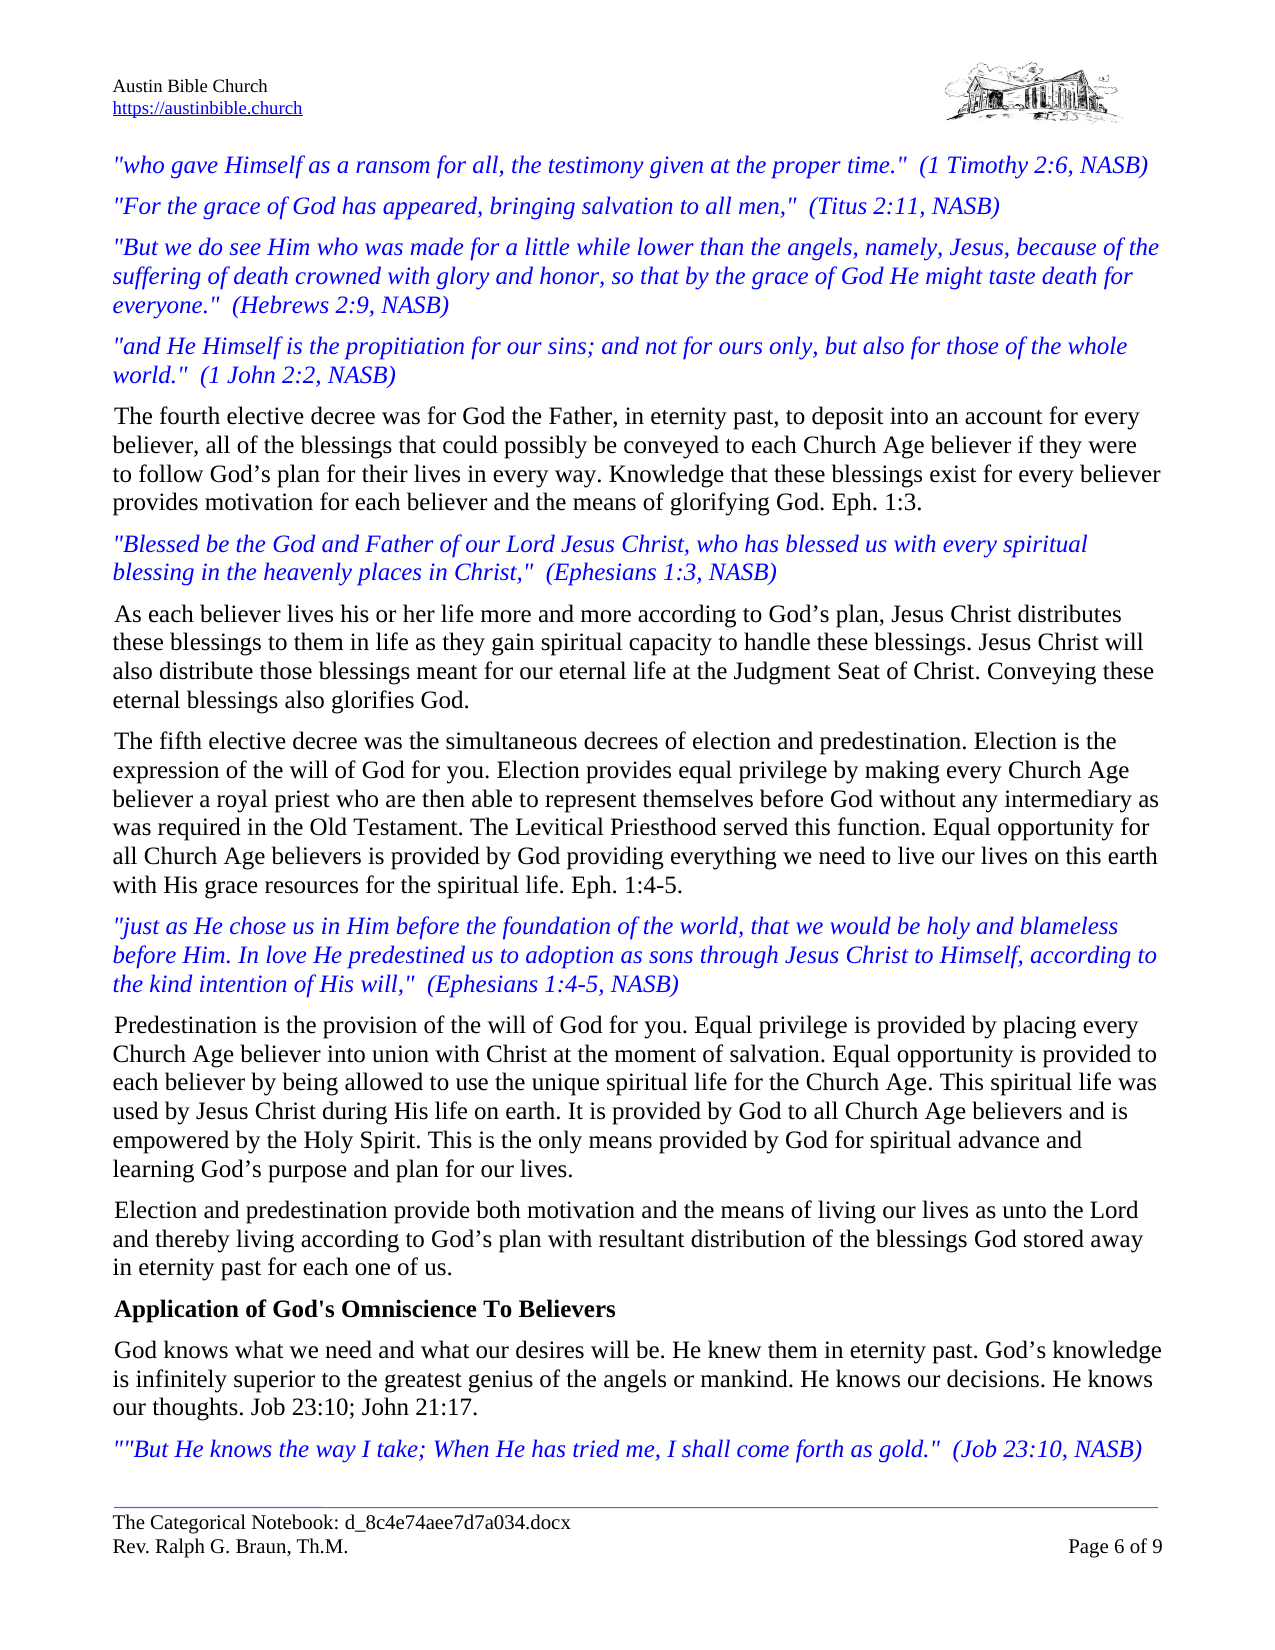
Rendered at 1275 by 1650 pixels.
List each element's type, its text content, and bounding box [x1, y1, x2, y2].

picture [944, 58, 1124, 125]
text The fourth elective decree was for God the Father, in eternity past, to deposit into an account for every believer, all of the blessings that could possibly be conveyed to each Church Age believer if they were to follow God’s plan for their lives in every way. Knowledge that these blessings exist for every believer provides motivation for each believer and the means of glorifying God. Eph. 1:3. [112, 401, 1162, 516]
text Predestination is the provision of the will of God for you. Equal privilege is provided by placing every Church Age believer into union with Christ at the moment of salvation. Equal opportunity is provided to each believer by being allowed to use the unique spiritual life for the Church Age. This spiritual life was used by Jesus Christ during His life on earth. It is provided by God to all Church Age believers and is empowered by the Holy Spirit. This is the only means provided by God for spiritual advance and learning God’s purpose and plan for our lives. [112, 1010, 1162, 1182]
text "For the grace of God has appeared, bringing salvation to all men," (Titus 2:11, NASB) [112, 191, 1162, 220]
text "and He Himself is the propitiation for our sins; and not for ours only, but also for those of the whole world." (1 John 2:2, NASB) [112, 331, 1162, 389]
text Application of God's Omniscience To Believers [112, 1294, 1162, 1322]
text ""But He knows the way I take; When He has tried me, I shall come forth as gold." (Job 23:10, NASB) [112, 1434, 1162, 1462]
text "who gave Himself as a ransom for all, the testimony given at the proper time." (1 Timothy 2:6, NASB) [112, 150, 1162, 179]
text "just as He chose us in Him before the foundation of the world, that we would be holy and blameless before Him. In love He predestined us to adoption as sons through Jesus Christ to Himself, according to the kind intention of His will," (Ephesians 1:4-5, NASB) [112, 911, 1162, 997]
text As each believer lives his or her life more and more according to God’s plan, Jesus Christ distributes these blessings to them in life as they gain spiritual capacity to handle these blessings. Jesus Christ will also distribute those blessings meant for our eternal life at the Judgment Seat of Christ. Conveying these eternal blessings also glorifies God. [112, 599, 1162, 714]
text "But we do see Him who was made for a little while lower than the angels, namely, Jesus, because of the suffering of death crowned with glory and honor, so that by the grace of God He might taste death for everyone." (Hebrews 2:9, NASB) [112, 232, 1162, 319]
text Election and predestination provide both motivation and the means of living our lives as unto the Lord and thereby living according to God’s plan with resultant distribution of the blessings God stored away in eternity past for each one of us. [112, 1195, 1162, 1281]
text "Blessed be the God and Father of our Lord Jesus Christ, who has blessed us with every spiritual blessing in the heavenly places in Christ," (Ephesians 1:3, NASB) [112, 529, 1162, 586]
text God knows what we need and what our desires will be. He knew them in eternity past. God’s knowledge is infinitely superior to the greatest genius of the angels or mankind. He knows our decisions. He knows our thoughts. Job 23:10; John 21:17. [112, 1335, 1162, 1421]
text The fifth elective decree was the simultaneous decrees of election and predestination. Election is the expression of the will of God for you. Election provides equal privilege by making every Church Age believer a royal priest who are then able to represent themselves before God without any intermediary as was required in the Old Testament. The Levitical Priesthood served this function. Equal opportunity for all Church Age believers is provided by God providing everything we need to live our lives on this earth with His grace resources for the spiritual life. Eph. 1:4-5. [112, 726, 1162, 899]
